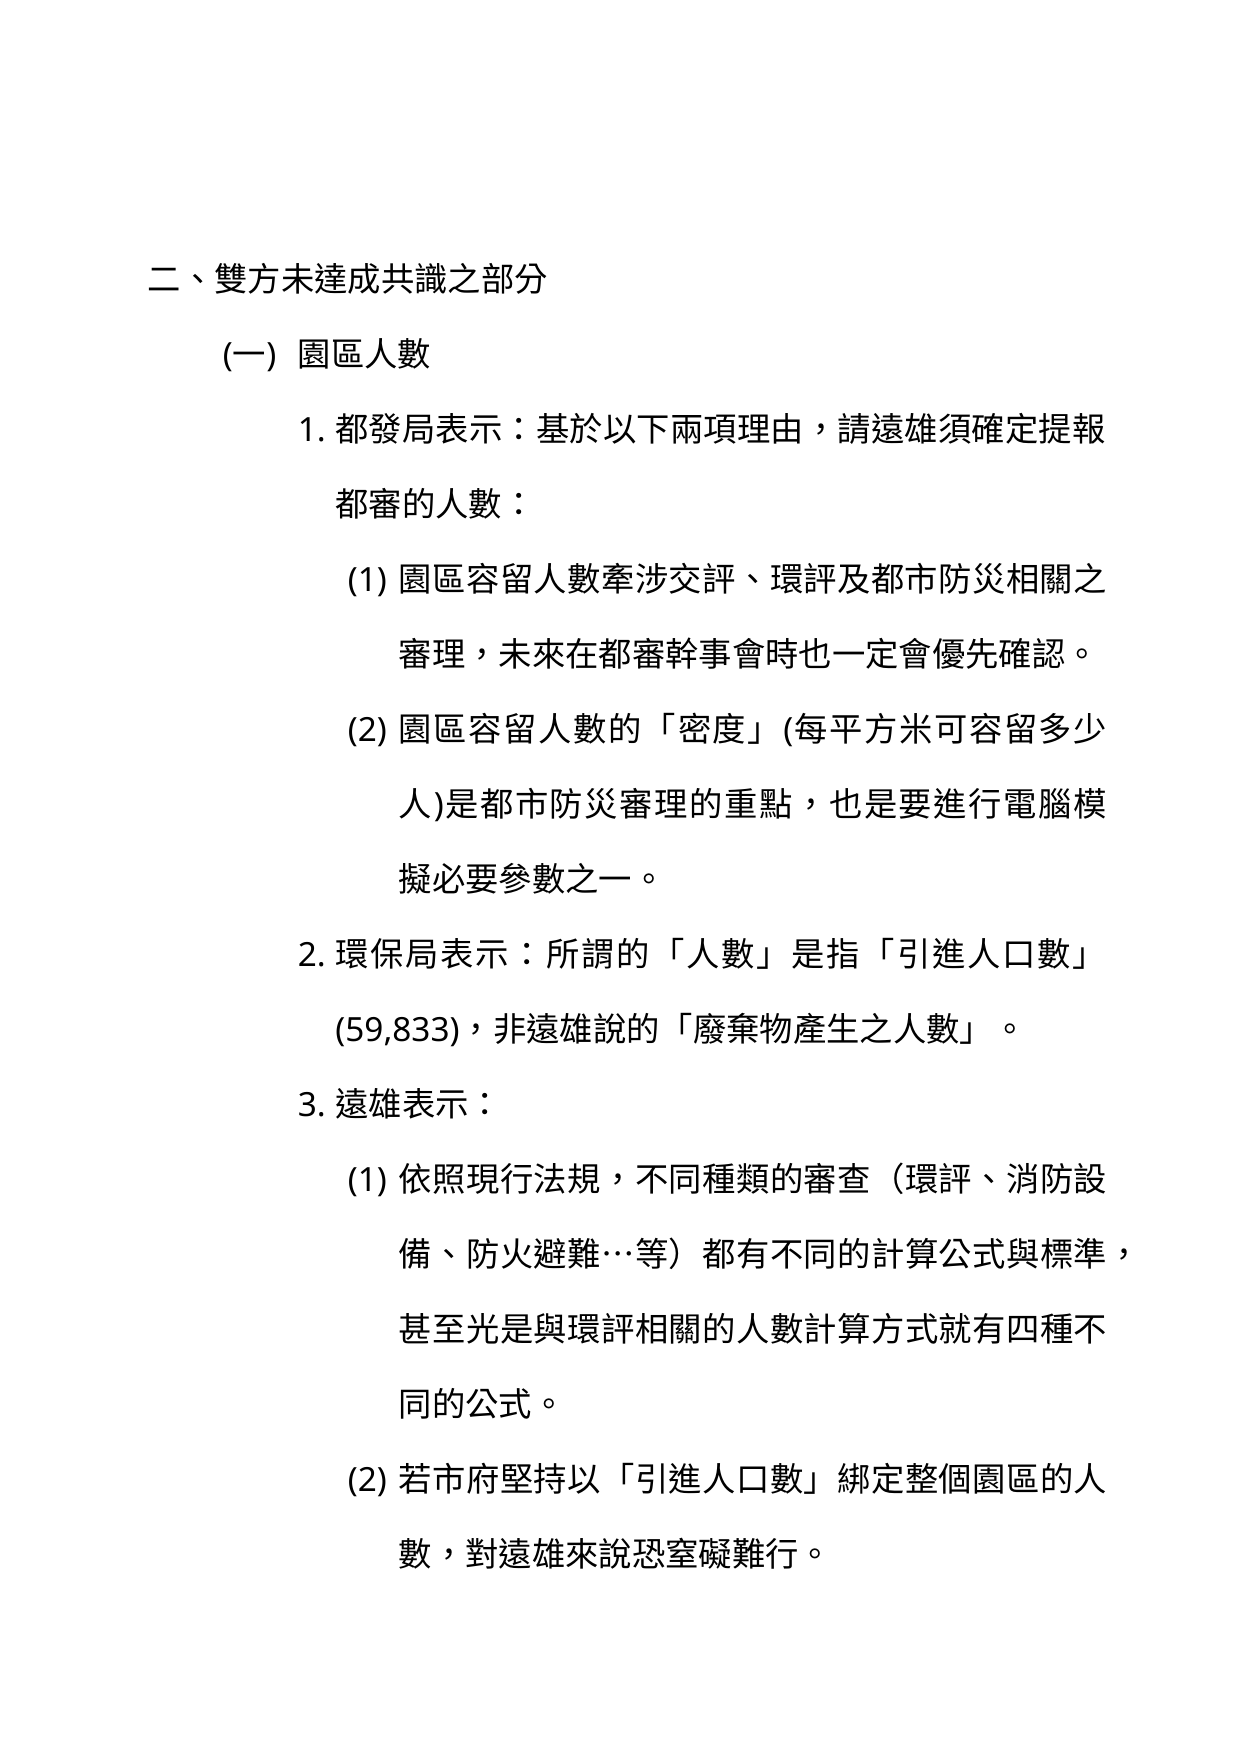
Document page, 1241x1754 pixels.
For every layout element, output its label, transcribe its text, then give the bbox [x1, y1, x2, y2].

list 環保局表示：所謂的「人數」是指「引進人口數」(59,833)，非遠雄說的「廢棄物產生之人數」。 [298, 914, 1107, 1064]
list 園區容留人數牽涉交評、環評及都市防災相關之審理，未來在都審幹事會時也一定會優先確認。 [348, 539, 1107, 689]
list 園區人數 [223, 314, 1107, 389]
list 依照現行法規，不同種類的審查（環評、消防設備、防火避難…等）都有不同的計算公式與標準，甚至光是與環評相關的人數計算方式就有四種不同的公式。 [348, 1139, 1107, 1439]
list 都發局表示：基於以下兩項理由，請遠雄須確定提報都審的人數： [298, 389, 1107, 539]
list 遠雄表示： [298, 1064, 1107, 1139]
list 園區容留人數的「密度」(每平方米可容留多少人)是都市防災審理的重點，也是要進行電腦模擬必要參數之一。 [348, 689, 1107, 914]
list 若市府堅持以「引進人口數」綁定整個園區的人數，對遠雄來說恐窒礙難行。 [348, 1439, 1107, 1589]
text 二、雙方未達成共識之部分 [148, 239, 1107, 314]
